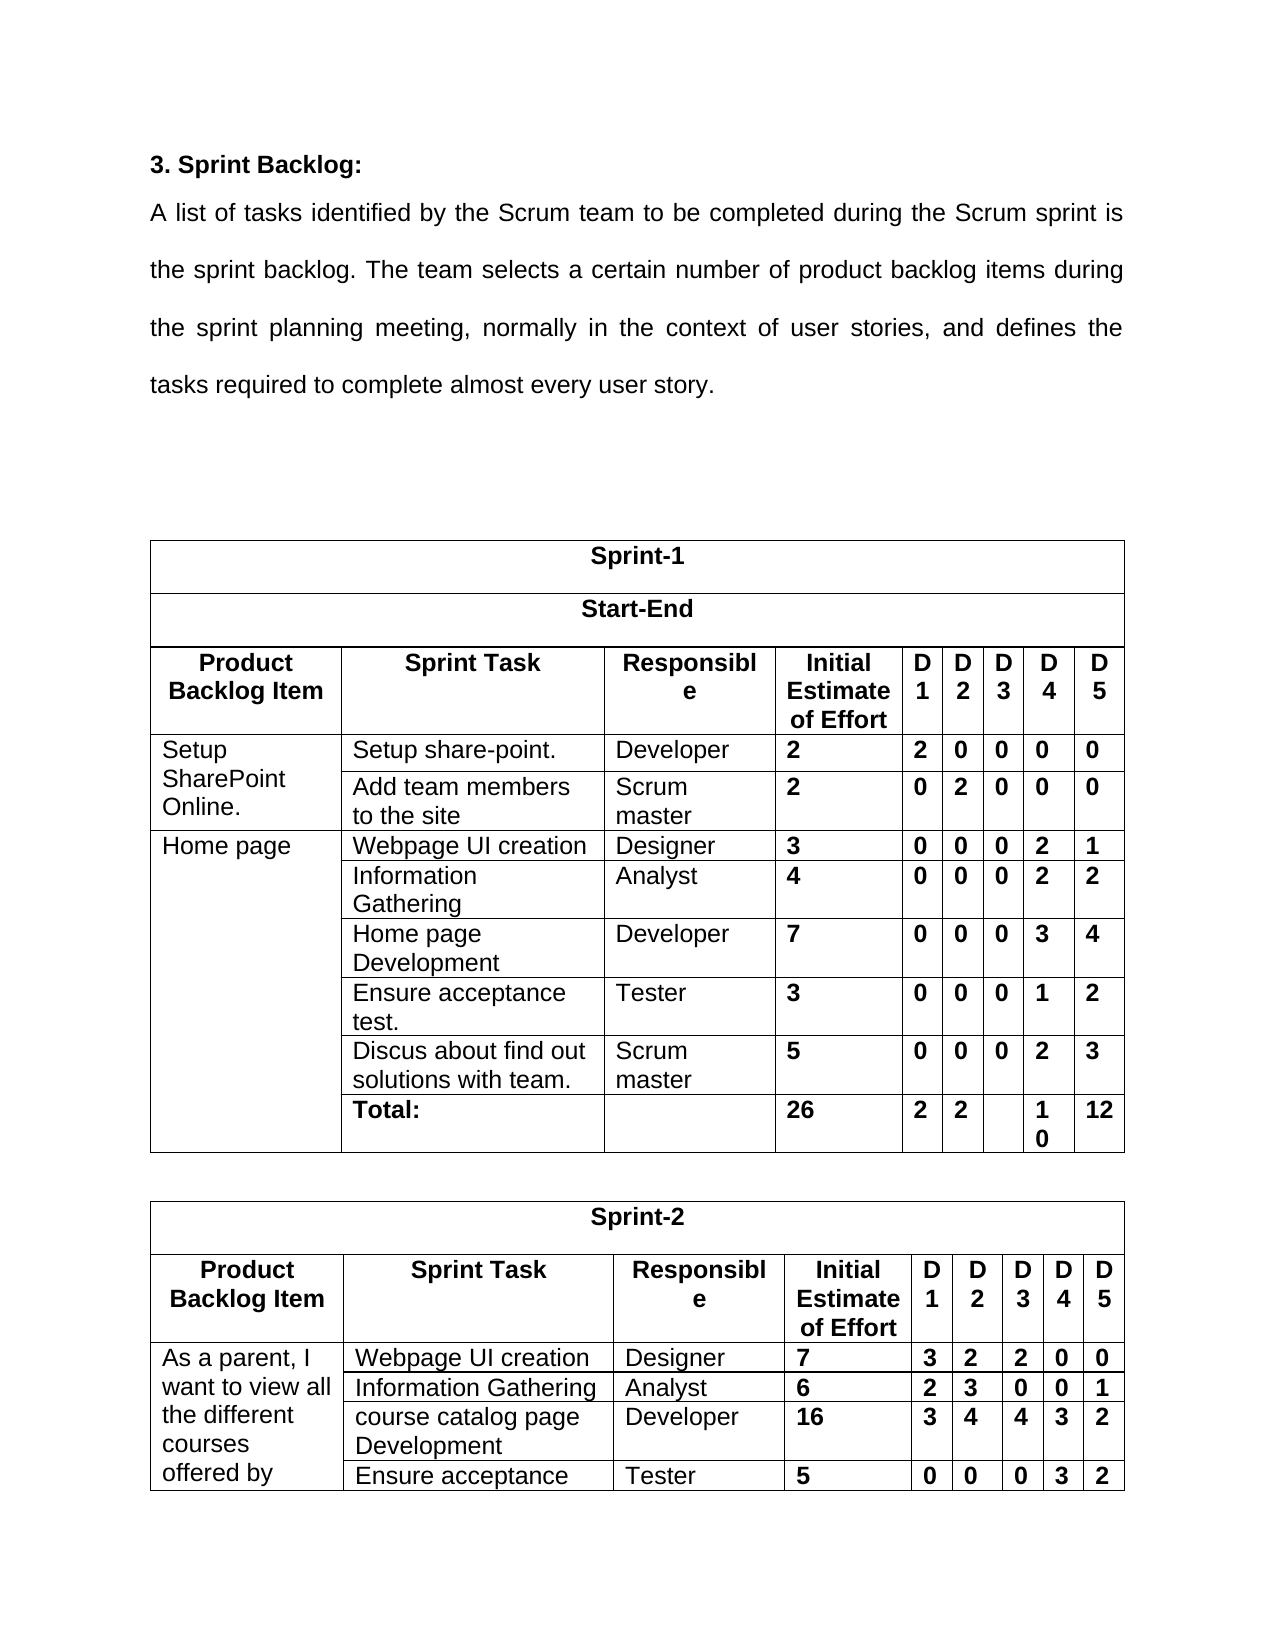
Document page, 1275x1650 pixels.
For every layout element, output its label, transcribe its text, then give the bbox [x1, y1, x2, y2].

table_cell Product Backlog Item [151, 1255, 343, 1342]
table_cell 4 [1075, 919, 1124, 977]
table_cell 0 [953, 1461, 1002, 1489]
table_cell 2 [1024, 831, 1074, 859]
table_cell 2 [1075, 978, 1124, 1035]
table_cell Scrum master [605, 772, 775, 830]
table_cell 7 [785, 1343, 911, 1371]
table_cell 4 [1003, 1402, 1043, 1460]
table_cell Setup SharePoint Online. [151, 735, 341, 830]
table_cell 0 [903, 919, 942, 977]
table_cell 1 [1024, 978, 1074, 1035]
table_cell As a parent, I want to view all the different courses offered by Liberty University with course details to help my child choose the course they like. [151, 1343, 343, 1489]
table_cell Webpage UI creation [344, 1343, 613, 1371]
table_cell Developer [605, 919, 775, 977]
table_cell Responsible [605, 648, 775, 734]
table_cell Webpage UI creation [342, 831, 604, 859]
table_cell 0 [1075, 772, 1124, 830]
table_cell 2 [903, 735, 942, 771]
table_cell Initial Estimate of Effort [776, 648, 902, 734]
table_cell Total: [342, 1095, 604, 1152]
table_cell 0 [984, 978, 1023, 1035]
table_cell course catalog page Development [344, 1402, 613, 1460]
table_cell D 4 [1044, 1255, 1083, 1342]
table_cell 6 [785, 1373, 911, 1401]
table_cell 0 [984, 831, 1023, 859]
table_cell Developer [605, 735, 775, 771]
table_cell 0 [1024, 735, 1074, 771]
table_cell 3 [912, 1343, 952, 1371]
table_cell 0 [1044, 1343, 1083, 1371]
table_cell 2 [776, 735, 902, 771]
table_cell 3 [1024, 919, 1074, 977]
table_cell [605, 1095, 775, 1152]
table_cell 3 [953, 1373, 1002, 1401]
table_cell 5 [776, 1036, 902, 1094]
table_cell D 1 [903, 648, 942, 734]
table_cell 0 [1084, 1343, 1124, 1371]
table_cell 2 [912, 1373, 952, 1401]
table_cell 16 [785, 1402, 911, 1460]
table_cell 0 [984, 1036, 1023, 1094]
table_cell 0 [984, 919, 1023, 977]
table_header Sprint-2 [151, 1202, 1124, 1254]
table_cell Home page Development [342, 919, 604, 977]
table_cell Designer [605, 831, 775, 859]
table_cell 2 [943, 1095, 983, 1152]
table_cell 1 [1075, 831, 1124, 859]
table_cell 0 [903, 861, 942, 918]
table_cell 2 [1084, 1461, 1124, 1489]
table_cell 5 [785, 1461, 911, 1489]
table_cell 0 [984, 772, 1023, 830]
table_cell Setup share-point. [342, 735, 604, 771]
table_cell 2 [953, 1343, 1002, 1371]
table_cell 0 [1044, 1373, 1083, 1401]
table_cell [984, 1095, 1023, 1152]
table_cell 0 [943, 861, 983, 918]
table_cell 0 [903, 831, 942, 859]
table_cell Discus about find out solutions with team. [342, 1036, 604, 1094]
table_cell 2 [1024, 861, 1074, 918]
table_cell 2 [1075, 861, 1124, 918]
table_cell D 1 [912, 1255, 952, 1342]
table_cell 2 [1084, 1402, 1124, 1460]
table_cell 0 [984, 861, 1023, 918]
table_cell 1 [1084, 1373, 1124, 1401]
table_cell Sprint Task [344, 1255, 613, 1342]
table_cell 2 [943, 772, 983, 830]
table_cell 0 [943, 919, 983, 977]
table_cell Responsible [614, 1255, 784, 1342]
table_cell 7 [776, 919, 902, 977]
table_cell Tester [605, 978, 775, 1035]
table_cell 2 [776, 772, 902, 830]
table_cell D 5 [1084, 1255, 1124, 1342]
table_cell 0 [1075, 735, 1124, 771]
table_cell 3 [1044, 1402, 1083, 1460]
table_cell 0 [903, 772, 942, 830]
table_cell D 2 [943, 648, 983, 734]
table_cell 2 [1024, 1036, 1074, 1094]
table_cell 3 [776, 831, 902, 859]
table_cell 0 [943, 831, 983, 859]
table_cell 3 [912, 1402, 952, 1460]
table_cell D 5 [1075, 648, 1124, 734]
table_cell 3 [776, 978, 902, 1035]
table_cell 3 [1044, 1461, 1083, 1489]
table_cell 3 [1075, 1036, 1124, 1094]
table_header Sprint-1 [151, 541, 1124, 593]
table_cell 0 [984, 735, 1023, 771]
table_cell 0 [943, 978, 983, 1035]
table_cell 0 [903, 978, 942, 1035]
table_cell Designer [614, 1343, 784, 1371]
table_cell D 3 [1003, 1255, 1043, 1342]
table_cell Start-End [151, 594, 1124, 646]
table_cell 0 [1024, 772, 1074, 830]
table_cell 2 [903, 1095, 942, 1152]
table_cell Analyst [605, 861, 775, 918]
table_cell Sprint Task [342, 648, 604, 734]
table_cell Information Gathering [342, 861, 604, 918]
table_cell 0 [1003, 1373, 1043, 1401]
table_cell 10 [1024, 1095, 1074, 1152]
table_cell 0 [943, 735, 983, 771]
table_cell Analyst [614, 1373, 784, 1401]
table_cell 0 [903, 1036, 942, 1094]
table_cell 26 [776, 1095, 902, 1152]
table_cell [344, 1461, 613, 1489]
table_cell 0 [1003, 1461, 1043, 1489]
table_cell D 2 [953, 1255, 1002, 1342]
text A list of tasks identified by the Scrum team to be completed during the Scrum sprint is the sprint backlog. The team selects a certain number of product backlog items during the sprint planning meeting, normally in the context of user stories, and defines the tasks required to complete almost every user story. [150, 198, 1125, 399]
table_cell 0 [912, 1461, 952, 1489]
table_cell D 4 [1024, 648, 1074, 734]
table_cell 0 [943, 1036, 983, 1094]
table_cell Tester [614, 1461, 784, 1489]
table_cell Information Gathering [344, 1373, 613, 1401]
table_cell Developer [614, 1402, 784, 1460]
table_cell Ensure acceptance test. [342, 978, 604, 1035]
table_cell Home page [151, 831, 341, 1152]
table_cell 4 [953, 1402, 1002, 1460]
table_cell 4 [776, 861, 902, 918]
text 3. Sprint Backlog: [150, 150, 1125, 179]
table_cell D 3 [984, 648, 1023, 734]
table_cell Scrum master [605, 1036, 775, 1094]
table_cell 12 [1075, 1095, 1124, 1152]
table_cell 2 [1003, 1343, 1043, 1371]
table_cell Product Backlog Item [151, 648, 341, 734]
table_cell Initial Estimate of Effort [785, 1255, 911, 1342]
table_cell Add team members to the site [342, 772, 604, 830]
